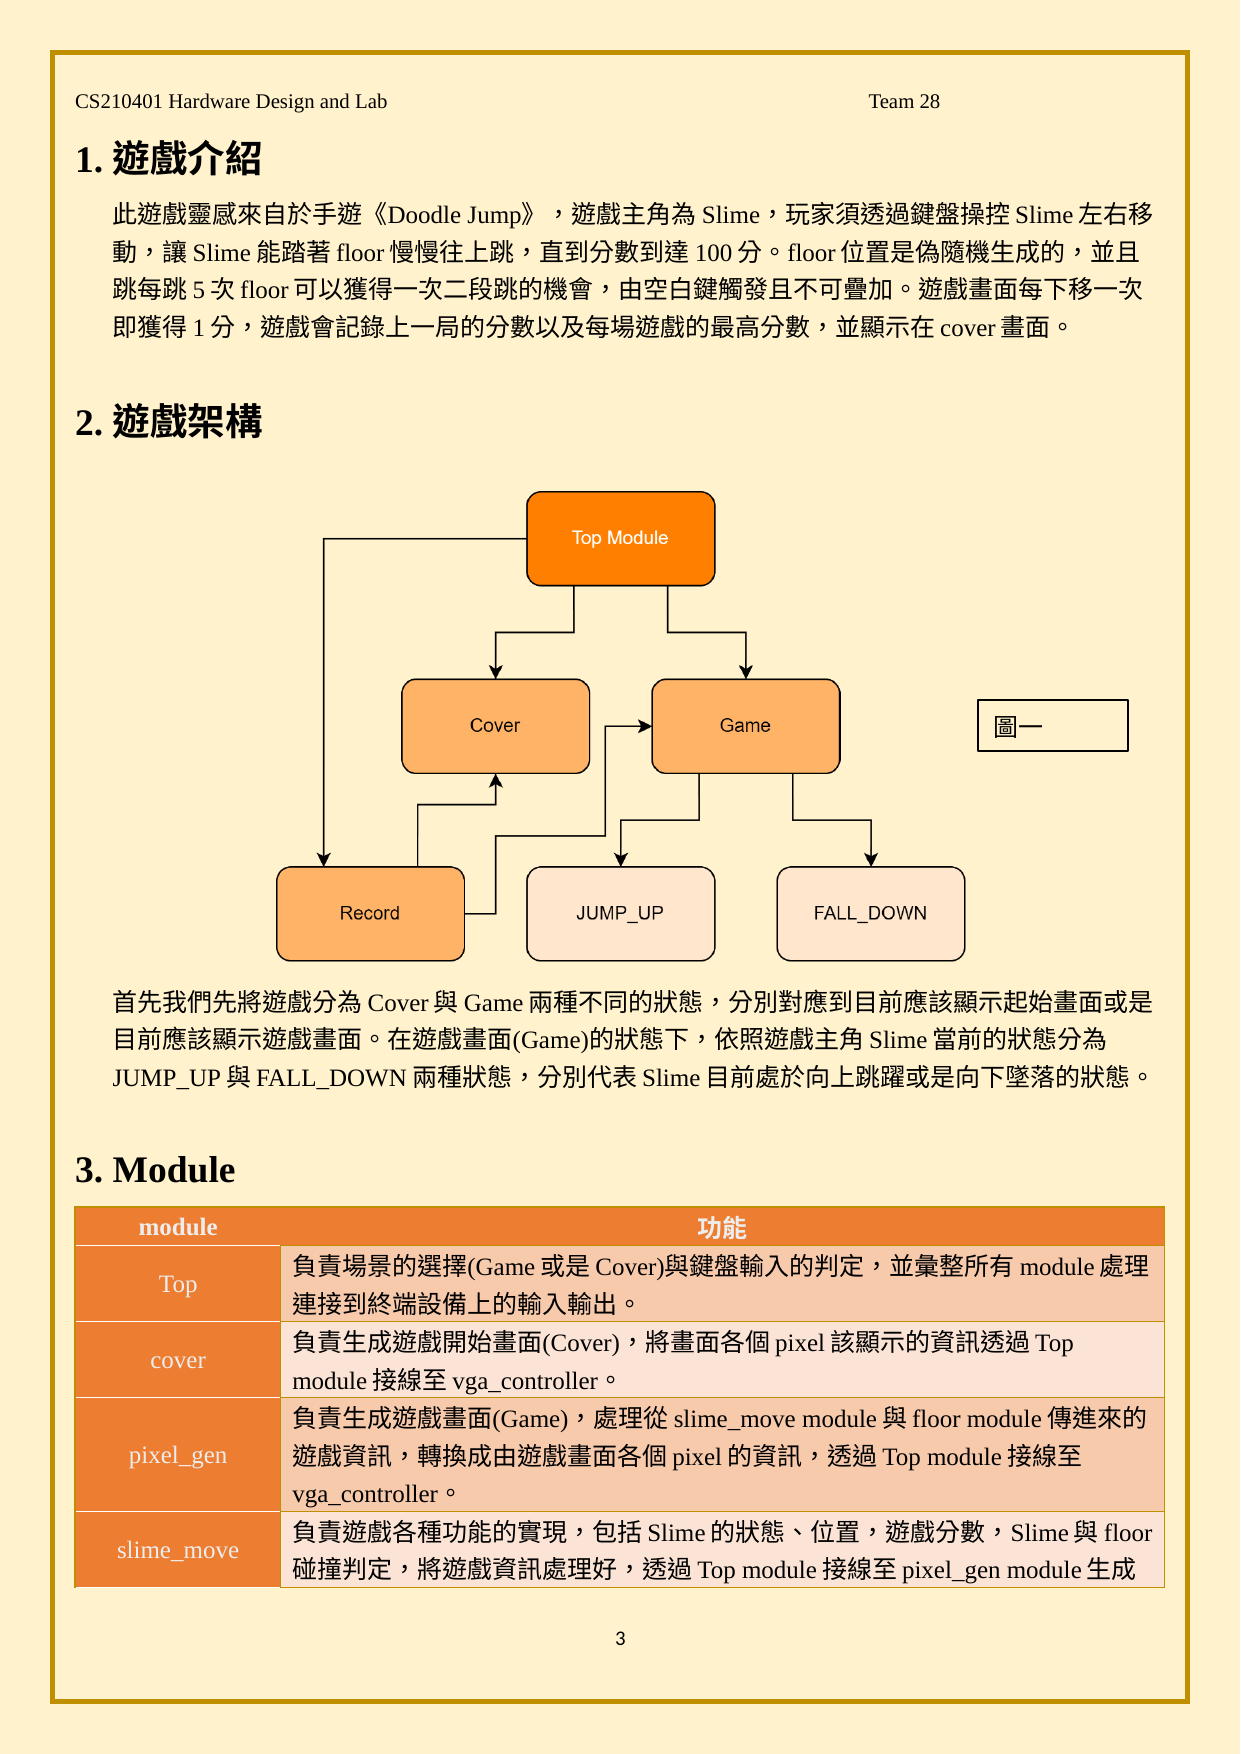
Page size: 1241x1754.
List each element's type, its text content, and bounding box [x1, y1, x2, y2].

table_cell Top [76, 1246, 280, 1321]
list 遊戲架構 [75, 381, 1165, 456]
list 首先我們先將遊戲分為Cover與Game兩種不同的狀態，分別對應到目前應該顯示起始畫面或是目前應該顯示遊戲畫面。在遊戲畫面(Game)的狀態下，依照遊戲主角Slime當前的狀態分為JUMP_UP與FALL_DOWN兩種狀態，分別代表Slime目前處於向上跳躍或是向下墜落的狀態。 [112, 981, 1165, 1094]
table_cell 負責生成遊戲開始畫面(Cover)，將畫面各個pixel該顯示的資訊透過Top module接線至vga_controller。 [281, 1322, 1164, 1397]
table_header module [76, 1208, 281, 1245]
list 此遊戲靈感來自於手遊《Doodle Jump》，遊戲主角為Slime，玩家須透過鍵盤操控Slime左右移動，讓Slime能踏著floor慢慢往上跳，直到分數到達100分。floor位置是偽隨機生成的，並且跳每跳5次floor可以獲得一次二段跳的機會，由空白鍵觸發且不可疊加。遊戲畫面每下移一次即獲得1分，遊戲會記錄上一局的分數以及每場遊戲的最高分數，並顯示在cover畫面。 [112, 194, 1165, 344]
table_cell 負責生成遊戲畫面(Game)，處理從slime_move module與floor module傳進來的遊戲資訊，轉換成由遊戲畫面各個pixel的資訊，透過Top module接線至vga_controller。 [281, 1398, 1164, 1511]
table_cell cover [76, 1322, 280, 1397]
table_header 功能 [281, 1208, 1164, 1245]
table_cell 負責遊戲各種功能的實現，包括Slime的狀態、位置，遊戲分數，Slime與floor碰撞判定，將遊戲資訊處理好，透過Top module接線至pixel_gen module生成畫面。 [281, 1512, 1164, 1587]
table_cell 負責場景的選擇(Game或是Cover)與鍵盤輸入的判定，並彙整所有module處理連接到終端設備上的輸入輸出。 [281, 1246, 1164, 1321]
table_cell slime_move [76, 1512, 280, 1587]
list 遊戲介紹 [75, 119, 1165, 194]
table_cell pixel_gen [76, 1398, 280, 1511]
picture [260, 475, 980, 977]
list Module [75, 1131, 1165, 1206]
